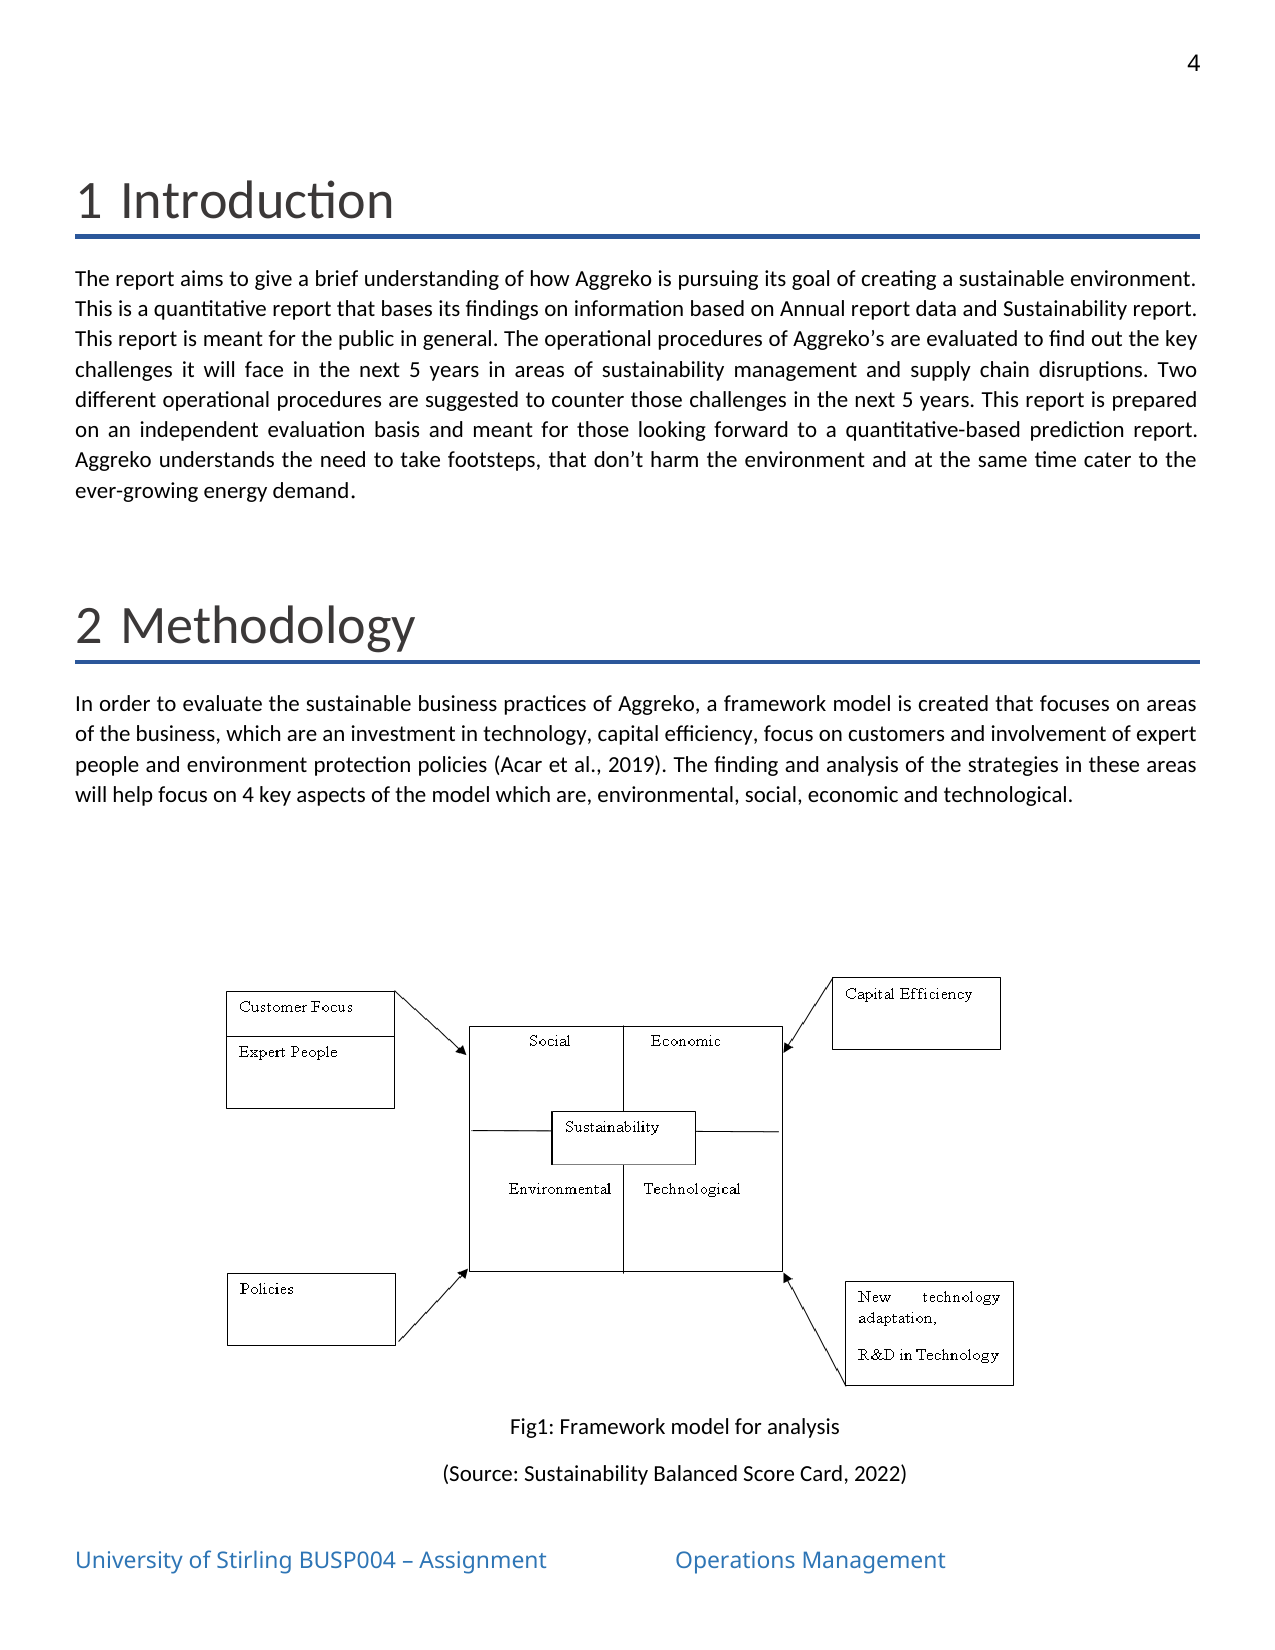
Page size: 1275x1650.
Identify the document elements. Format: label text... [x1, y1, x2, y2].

text The report aims to give a brief understanding of how Aggreko is pursuing its goal of creating a sustainable environment. This is a quantitative report that bases its findings on information based on Annual report data and Sustainability report. This report is meant for the public in general. The operational procedures of Aggreko’s are evaluated to find out the key challenges it will face in the next 5 years in areas of sustainability management and supply chain disruptions. Two different operational procedures are suggested to counter those challenges in the next 5 years. This report is prepared on an independent evaluation basis and meant for those looking forward to a quantitative-based prediction report. Aggreko understands the need to take footsteps, that don’t harm the environment and at the same time cater to the ever-growing energy demand. [75, 264, 1200, 505]
subtitle Methodology [75, 591, 1200, 660]
text (Source: Sustainability Balanced Score Card, 2022) [150, 1459, 1200, 1487]
subtitle Introduction [75, 166, 1200, 234]
picture [211, 967, 1064, 1393]
text Fig1: Framework model for analysis [150, 1412, 1200, 1440]
text In order to evaluate the sustainable business practices of Aggreko, a framework model is created that focuses on areas of the business, which are an investment in technology, capital efficiency, focus on customers and involvement of expert people and environment protection policies (Acar et al., 2019). The finding and analysis of the strategies in these areas will help focus on 4 key aspects of the model which are, environmental, social, economic and technological. [75, 689, 1200, 808]
